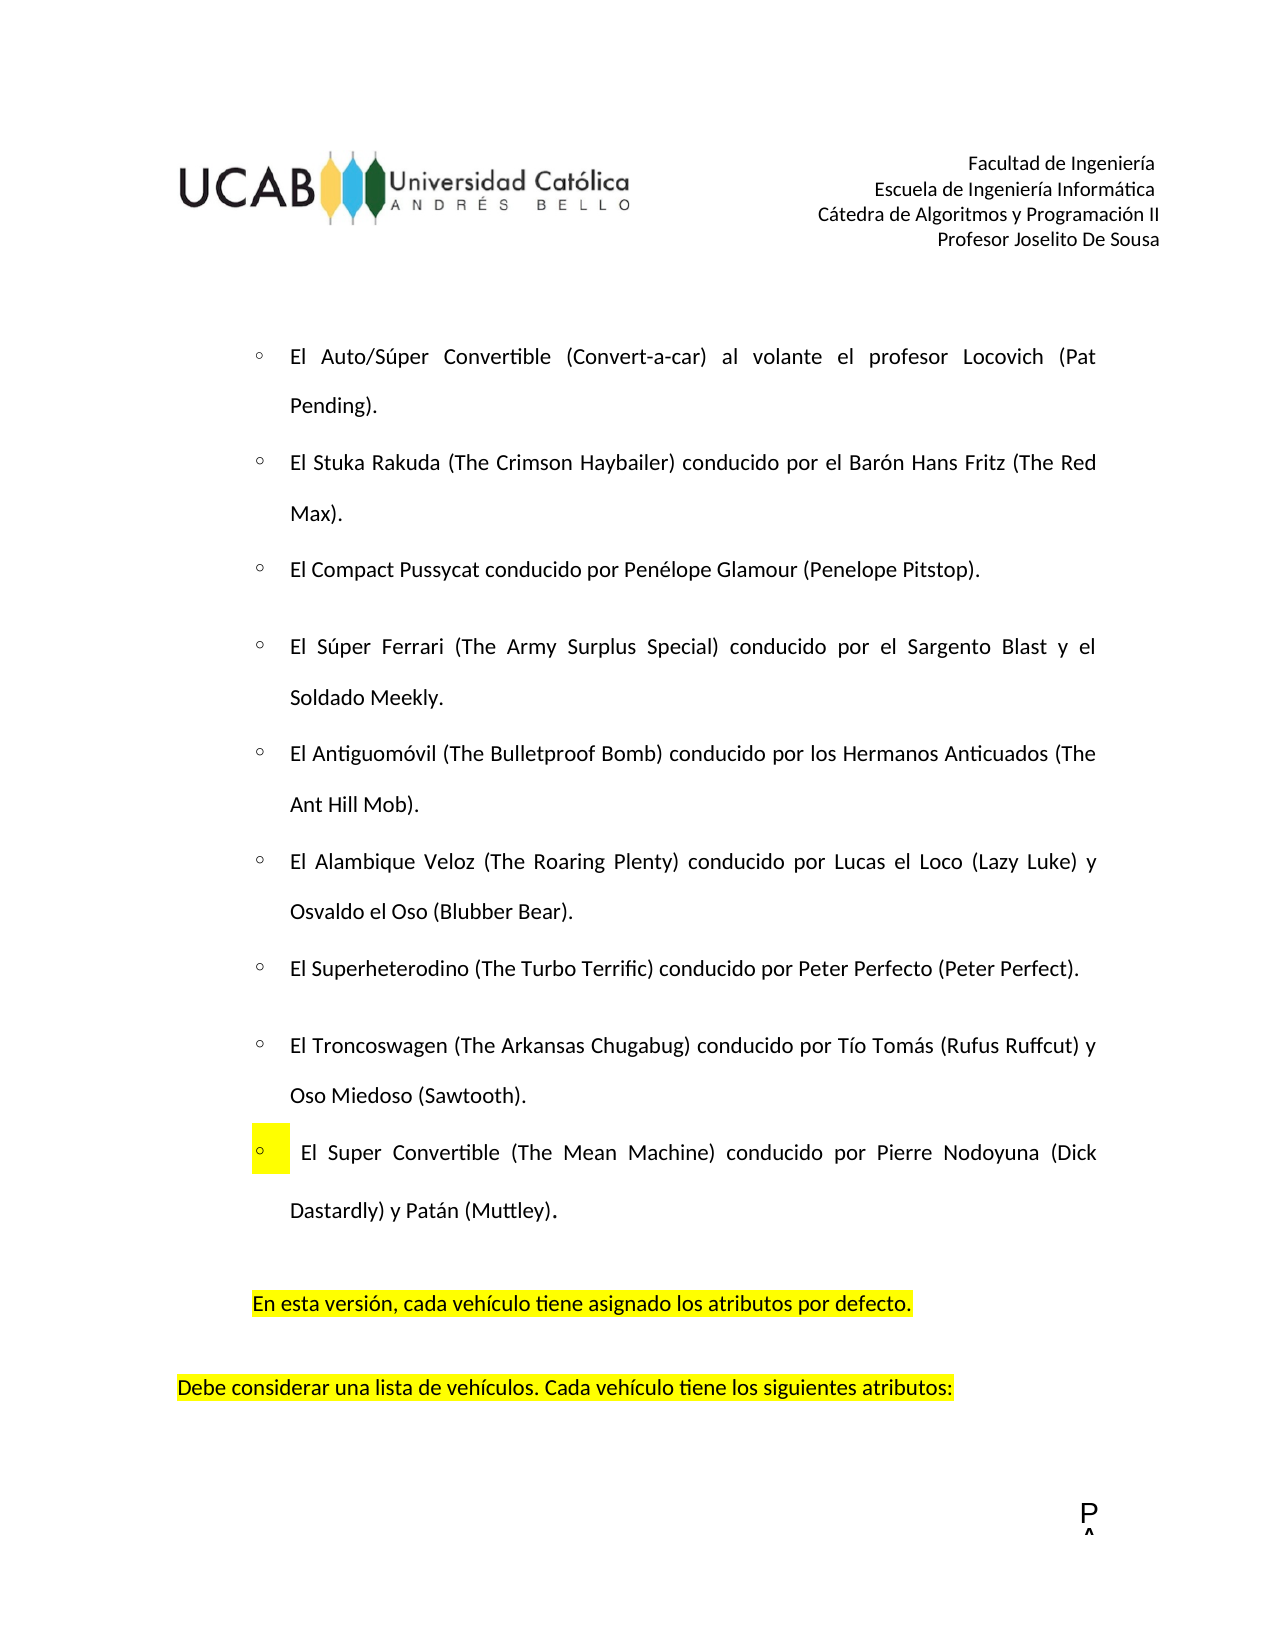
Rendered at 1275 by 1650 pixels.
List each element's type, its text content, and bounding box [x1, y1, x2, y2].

list El Antiguomóvil (The Bulletproof Bomb) conducido por los Hermanos Anticuados (The Ant Hill Mob). [252, 725, 1098, 818]
text En esta versión, cada vehículo tiene asignado los atributos por defecto. [252, 1289, 1098, 1317]
text Debe considerar una lista de vehículos. Cada vehículo tiene los siguientes atributos: [177, 1373, 1098, 1401]
list El Compact Pussycat conducido por Penélope Glamour (Penelope Pitstop). [252, 541, 1098, 592]
list El Auto/Súper Convertible (Convert-a-car) al volante el profesor Locovich (Pat Pending). [252, 331, 1098, 420]
list El Súper Ferrari (The Army Surplus Special) conducido por el Sargento Blast y el Soldado Meekly. [252, 618, 1098, 711]
list El Superheterodino (The Turbo Terrific) conducido por Peter Perfecto (Peter Perfect). [252, 939, 1098, 991]
list El Alambique Veloz (The Roaring Plenty) conducido por Lucas el Loco (Lazy Luke) y Osvaldo el Oso (Blubber Bear). [252, 832, 1098, 925]
list El Troncoswagen (The Arkansas Chugabug) conducido por Tío Tomás (Rufus Ruffcut) y Oso Miedoso (Sawtooth). [252, 1016, 1098, 1109]
list El Super Convertible (The Mean Machine) conducido por Pierre Nodoyuna (Dick Dastardly) y Patán (Muttley). [252, 1123, 1098, 1226]
list El Stuka Rakuda (The Crimson Haybailer) conducido por el Barón Hans Fritz (The Red Max). [252, 434, 1098, 527]
picture [177, 150, 630, 226]
